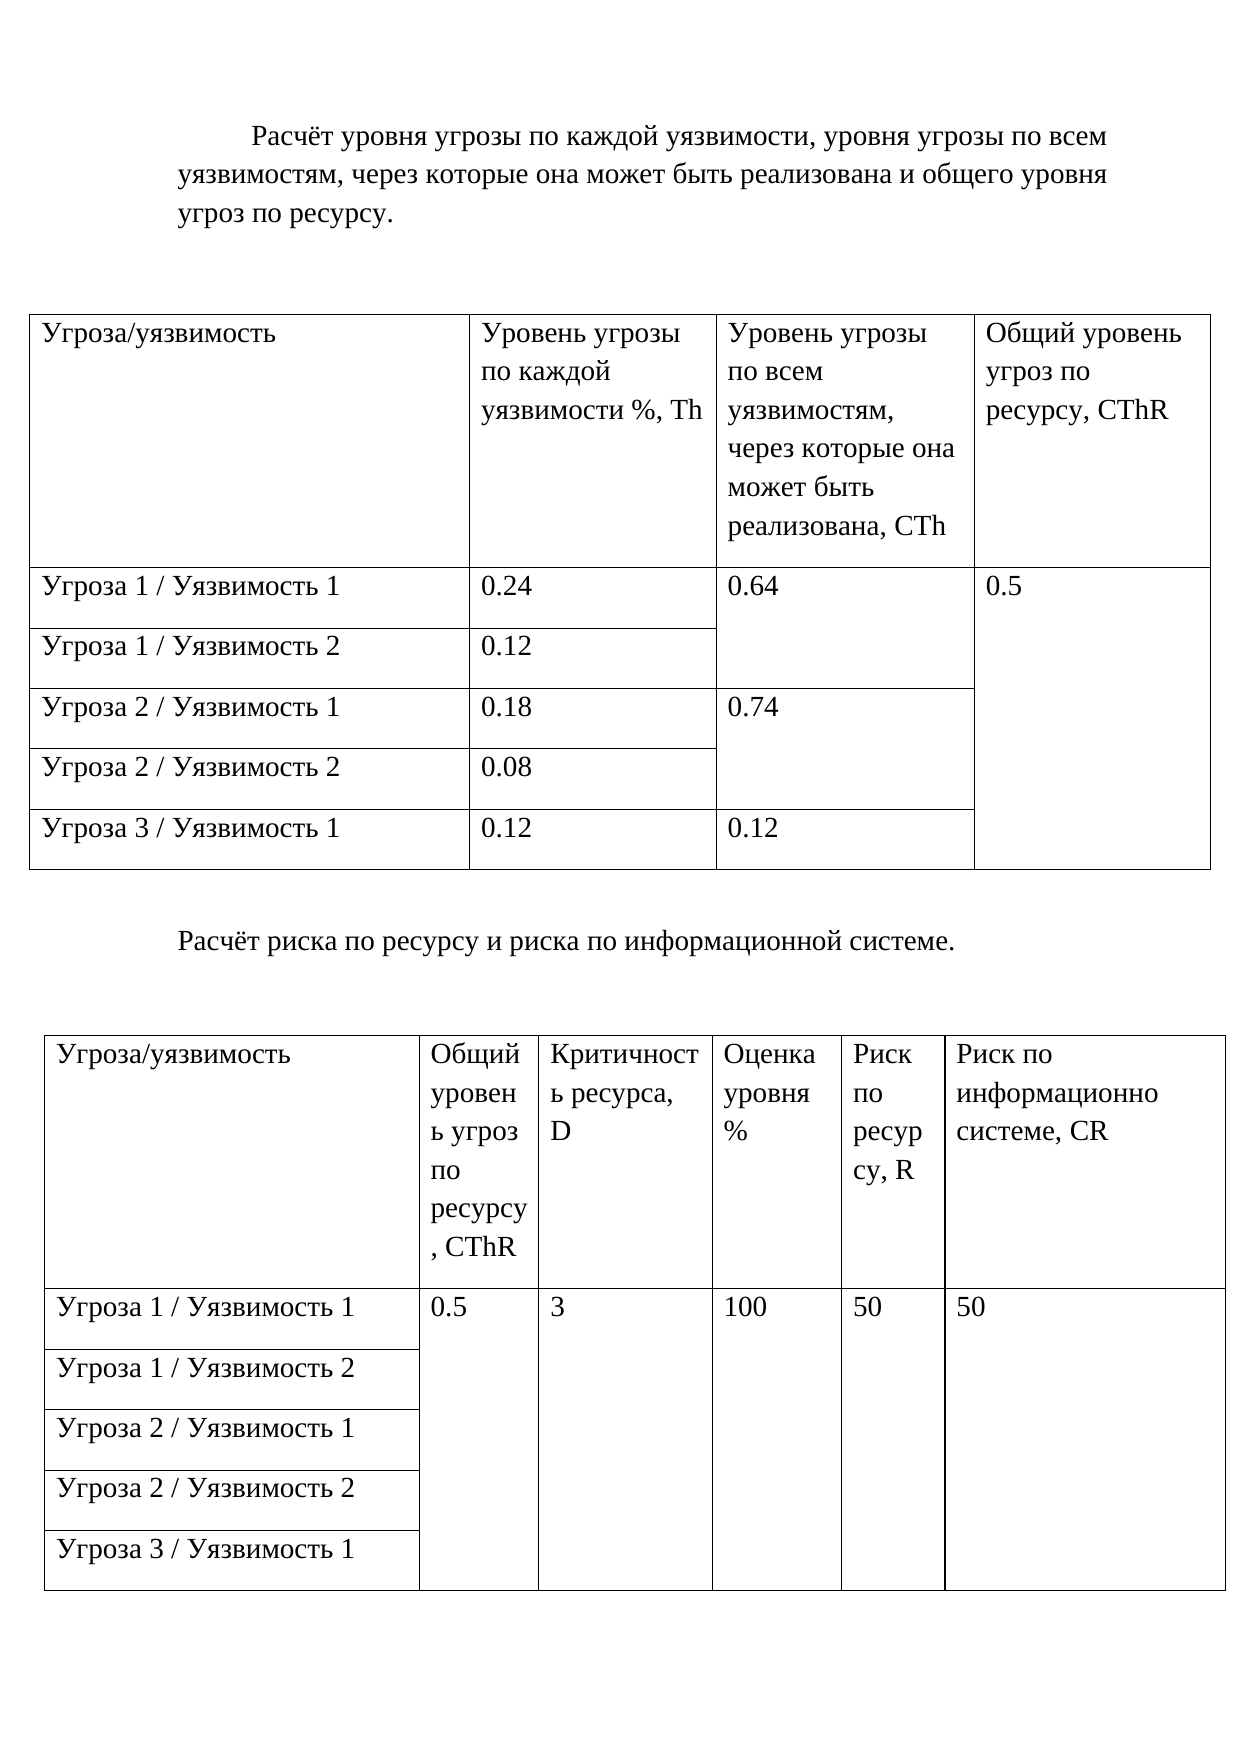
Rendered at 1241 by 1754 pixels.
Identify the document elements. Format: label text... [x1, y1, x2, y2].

text Расчёт риска по ресурсу и риска по информационной системе. [177, 923, 1152, 957]
table_header Общий уровень угроз по ресурсу, CThR [420, 1036, 538, 1288]
table_cell 0.12 [717, 810, 974, 869]
text Расчёт уровня угрозы по каждой уязвимости, уровня угрозы по всем уязвимостям, через которые она может быть реализована и общего уровня угроз по ресурсу. [177, 118, 1152, 229]
table_cell Угроза 1 / Уязвимость 1 [30, 568, 469, 627]
table_cell Угроза 1 / Уязвимость 2 [30, 629, 469, 688]
table_cell 0.64 [717, 568, 974, 688]
table_header Угроза/уязвимость [30, 315, 469, 567]
table_cell 0.08 [470, 749, 716, 809]
table_cell Угроза 3 / Уязвимость 1 [30, 810, 469, 869]
table_cell Угроза 1 / Уязвимость 2 [45, 1350, 419, 1409]
table_cell 3 [539, 1289, 712, 1590]
table_cell 0.12 [470, 810, 716, 869]
table_header Критичность ресурса, D [539, 1036, 712, 1288]
table_cell 0.5 [420, 1289, 538, 1590]
table_cell 50 [946, 1289, 1225, 1590]
table_cell Угроза 1 / Уязвимость 1 [45, 1289, 419, 1349]
table_header Угроза/уязвимость [45, 1036, 419, 1288]
table_cell Угроза 2 / Уязвимость 2 [45, 1471, 419, 1530]
table_cell 0.5 [975, 568, 1210, 869]
table_cell Угроза 2 / Уязвимость 2 [30, 749, 469, 809]
table_header Общий уровень угроз по ресурсу, CThR [975, 315, 1210, 567]
table_header Уровень угрозы по всем уязвимостям, через которые она может быть реализована, CTh [717, 315, 974, 567]
table_header Уровень угрозы по каждой уязвимости %, Th [470, 315, 716, 567]
table_cell Угроза 2 / Уязвимость 1 [30, 689, 469, 748]
table_cell 0.18 [470, 689, 716, 748]
table_header Риск по информационно системе, CR [946, 1036, 1225, 1288]
table_cell Угроза 2 / Уязвимость 1 [45, 1410, 419, 1469]
table_cell 100 [713, 1289, 841, 1590]
table_cell 0.12 [470, 629, 716, 688]
table_cell 0.24 [470, 568, 716, 627]
table_cell Угроза 3 / Уязвимость 1 [45, 1531, 419, 1590]
table_cell 0.74 [717, 689, 974, 809]
table_header Риск по ресурсу, R [842, 1036, 944, 1288]
table_cell 50 [842, 1289, 944, 1590]
table_header Оценка уровня % [713, 1036, 841, 1288]
